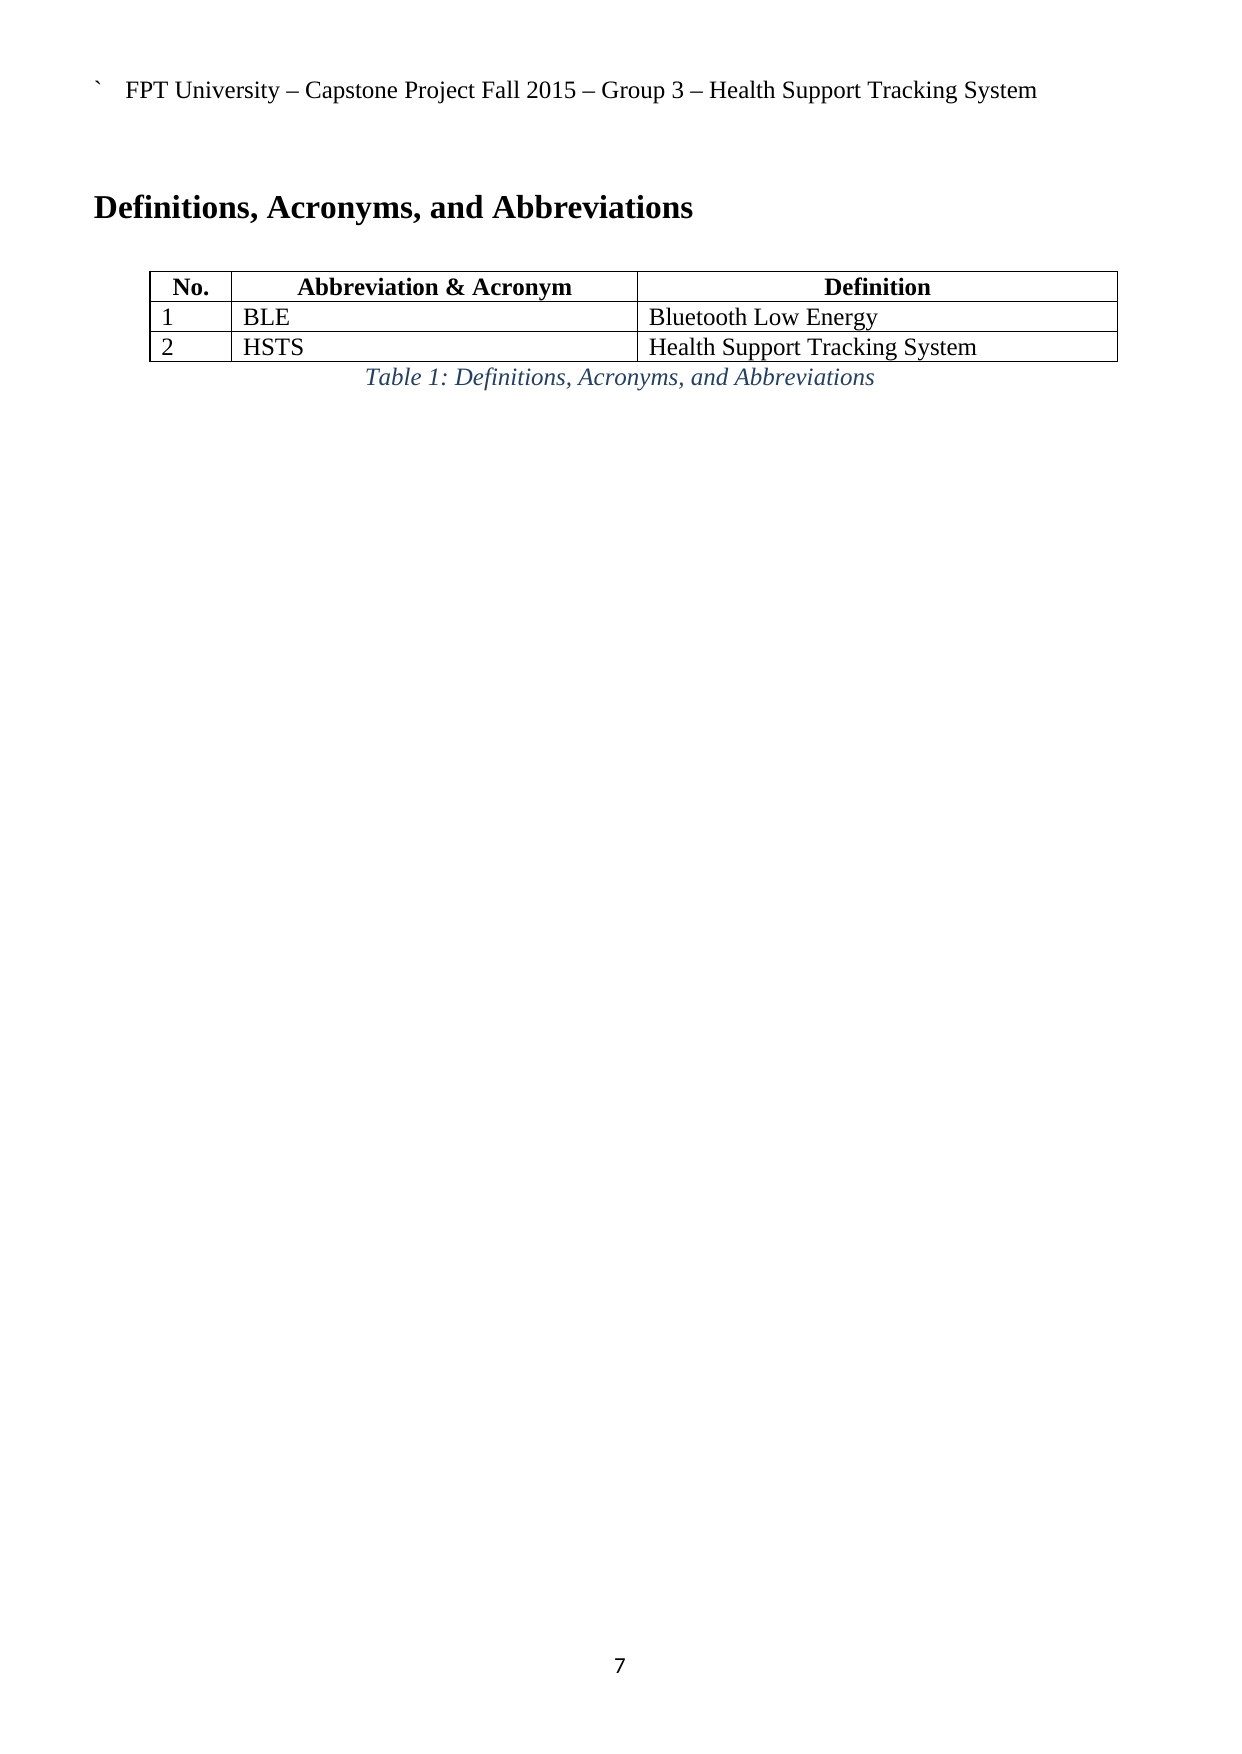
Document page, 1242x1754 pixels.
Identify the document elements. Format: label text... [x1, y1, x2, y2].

table_cell BLE [232, 302, 637, 331]
table_cell Bluetooth Low Energy [638, 302, 1117, 331]
table_header No. [151, 272, 231, 301]
table_header Definition [638, 272, 1117, 301]
table_cell HSTS [232, 332, 637, 361]
table_header Abbreviation & Acronym [232, 272, 637, 301]
subtitle Definitions, Acronyms, and Abbreviations [94, 187, 1146, 225]
table_cell 1 [151, 302, 231, 331]
table_cell 2 [151, 332, 231, 361]
text Table 1: Definitions, Acronyms, and Abbreviations [94, 362, 1146, 390]
table_cell Health Support Tracking System [638, 332, 1117, 361]
